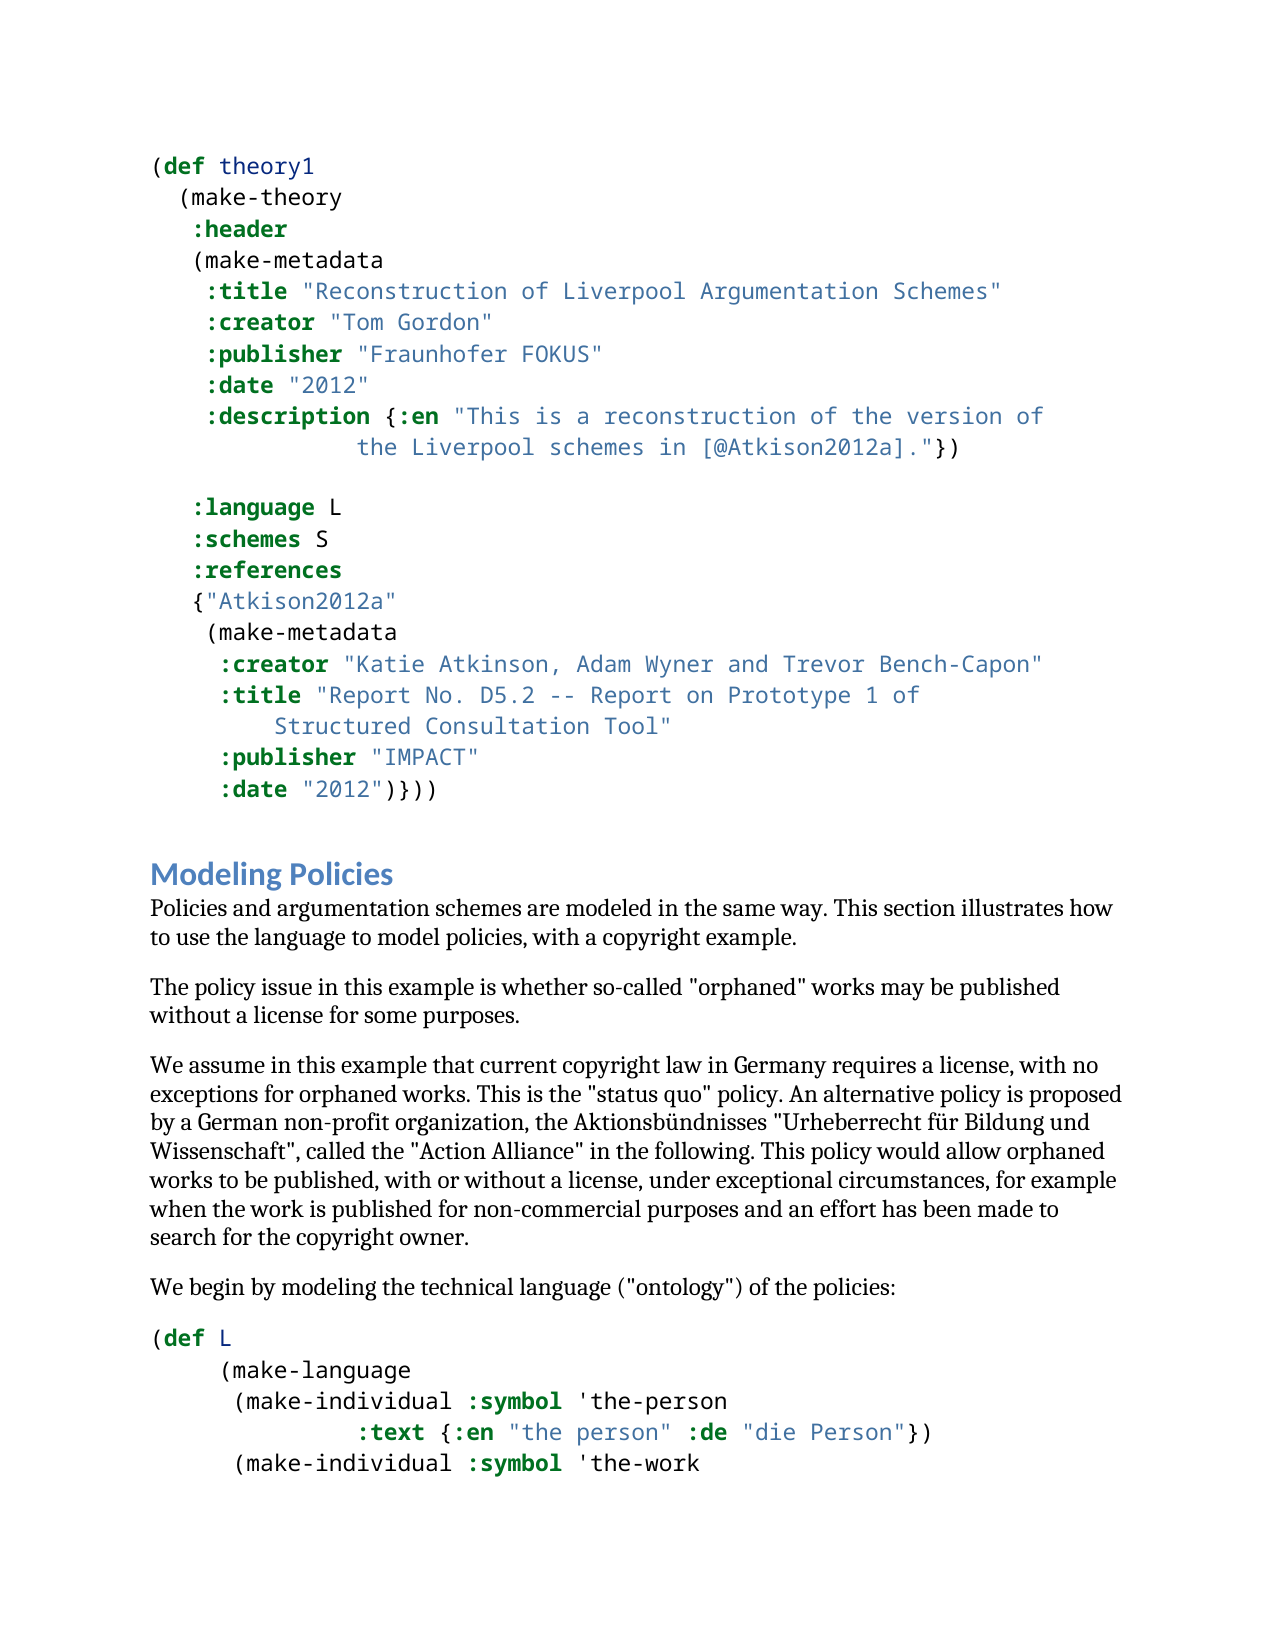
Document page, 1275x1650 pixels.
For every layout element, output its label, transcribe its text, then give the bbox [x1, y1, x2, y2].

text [150, 1322, 1125, 1479]
text The policy issue in this example is whether so-called "orphaned" works may be published without a license for some purposes. [150, 972, 1125, 1030]
text Policies and argumentation schemes are modeled in the same way. This section illustrates how to use the language to model policies, with a copyright example. [150, 894, 1125, 952]
subtitle Modeling Policies [150, 853, 1125, 894]
text We begin by modeling the technical language ("ontology") of the policies: [150, 1273, 1125, 1302]
text (def theory1 (make-theory :header (make-metadata :title "Reconstruction of Liverpool Argumentation Schemes" :creator "Tom Gordon" :publisher "Fraunhofer FOKUS" :date "2012" :description {:en "This is a reconstruction of the version of the Liverpool schemes in [@Atkison2012a]."}) :language L :schemes S :references {"Atkison2012a" (make-metadata :creator "Katie Atkinson, Adam Wyner and Trevor Bench-Capon" :title "Report No. D5.2 -- Report on Prototype 1 of Structured Consultation Tool" :publisher "IMPACT" :date "2012")})) [150, 150, 1125, 832]
text We assume in this example that current copyright law in Germany requires a license, with no exceptions for orphaned works. This is the "status quo" policy. An alternative policy is proposed by a German non-profit organization, the Aktionsbündnisses "Urheberrecht für Bildung und Wissenschaft", called the "Action Alliance" in the following. This policy would allow orphaned works to be published, with or without a license, under exceptional circumstances, for example when the work is published for non-commercial purposes and an effort has been made to search for the copyright owner. [150, 1051, 1125, 1252]
